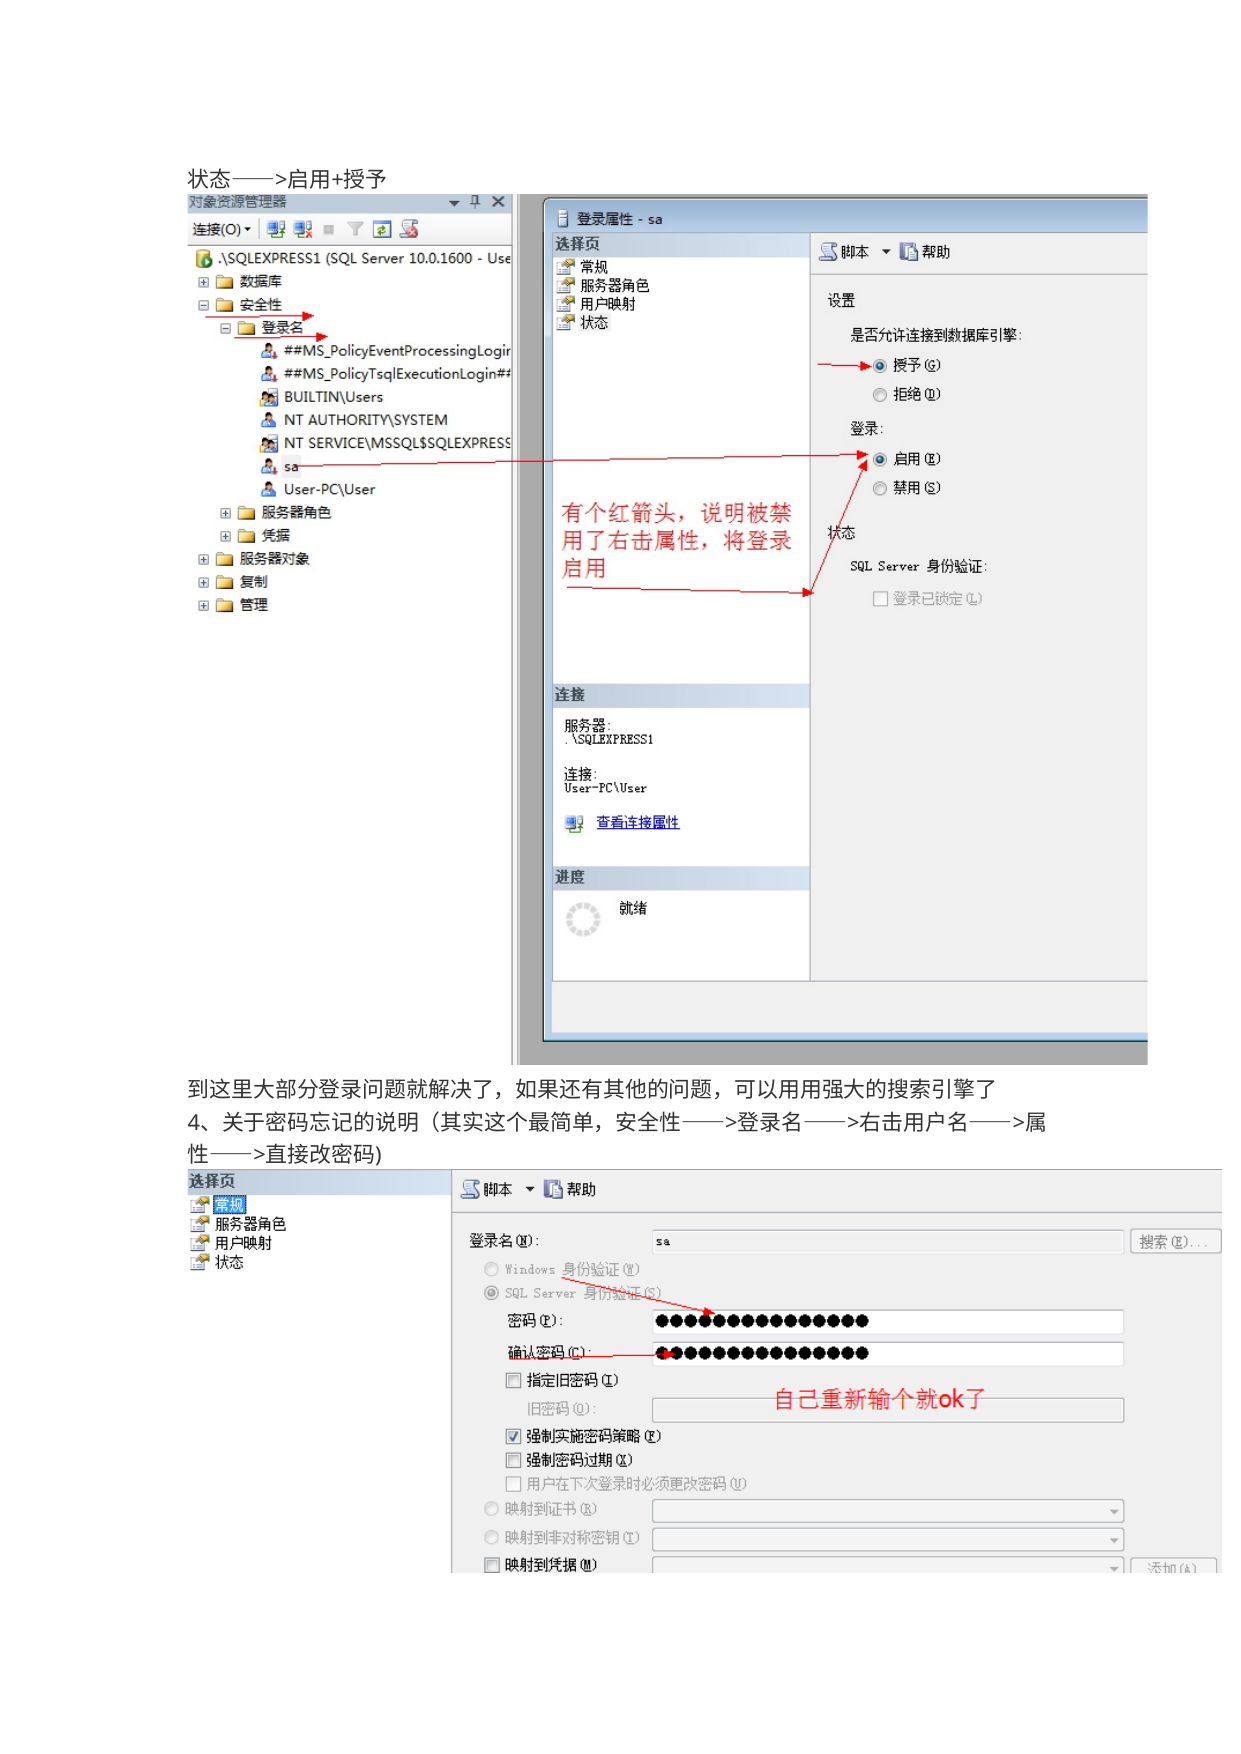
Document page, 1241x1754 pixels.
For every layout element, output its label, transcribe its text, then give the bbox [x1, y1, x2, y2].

text 3.2 还不行的话重启下服务再看，如果还不行就展开安全性，选登录名，看看你的用户是否被禁用掉了，如果有个红箭头或者小图标就是被禁用了，右击用户名——>属性——>状态——>启用+授予 [187, 162, 1053, 194]
picture [187, 194, 1148, 1065]
text 到这里大部分登录问题就解决了，如果还有其他的问题，可以用用强大的搜索引擎了 4、关于密码忘记的说明（其实这个最简单，安全性——>登录名——>右击用户名——>属性——>直接改密码) [187, 1072, 1053, 1169]
picture [187, 1169, 1222, 1573]
